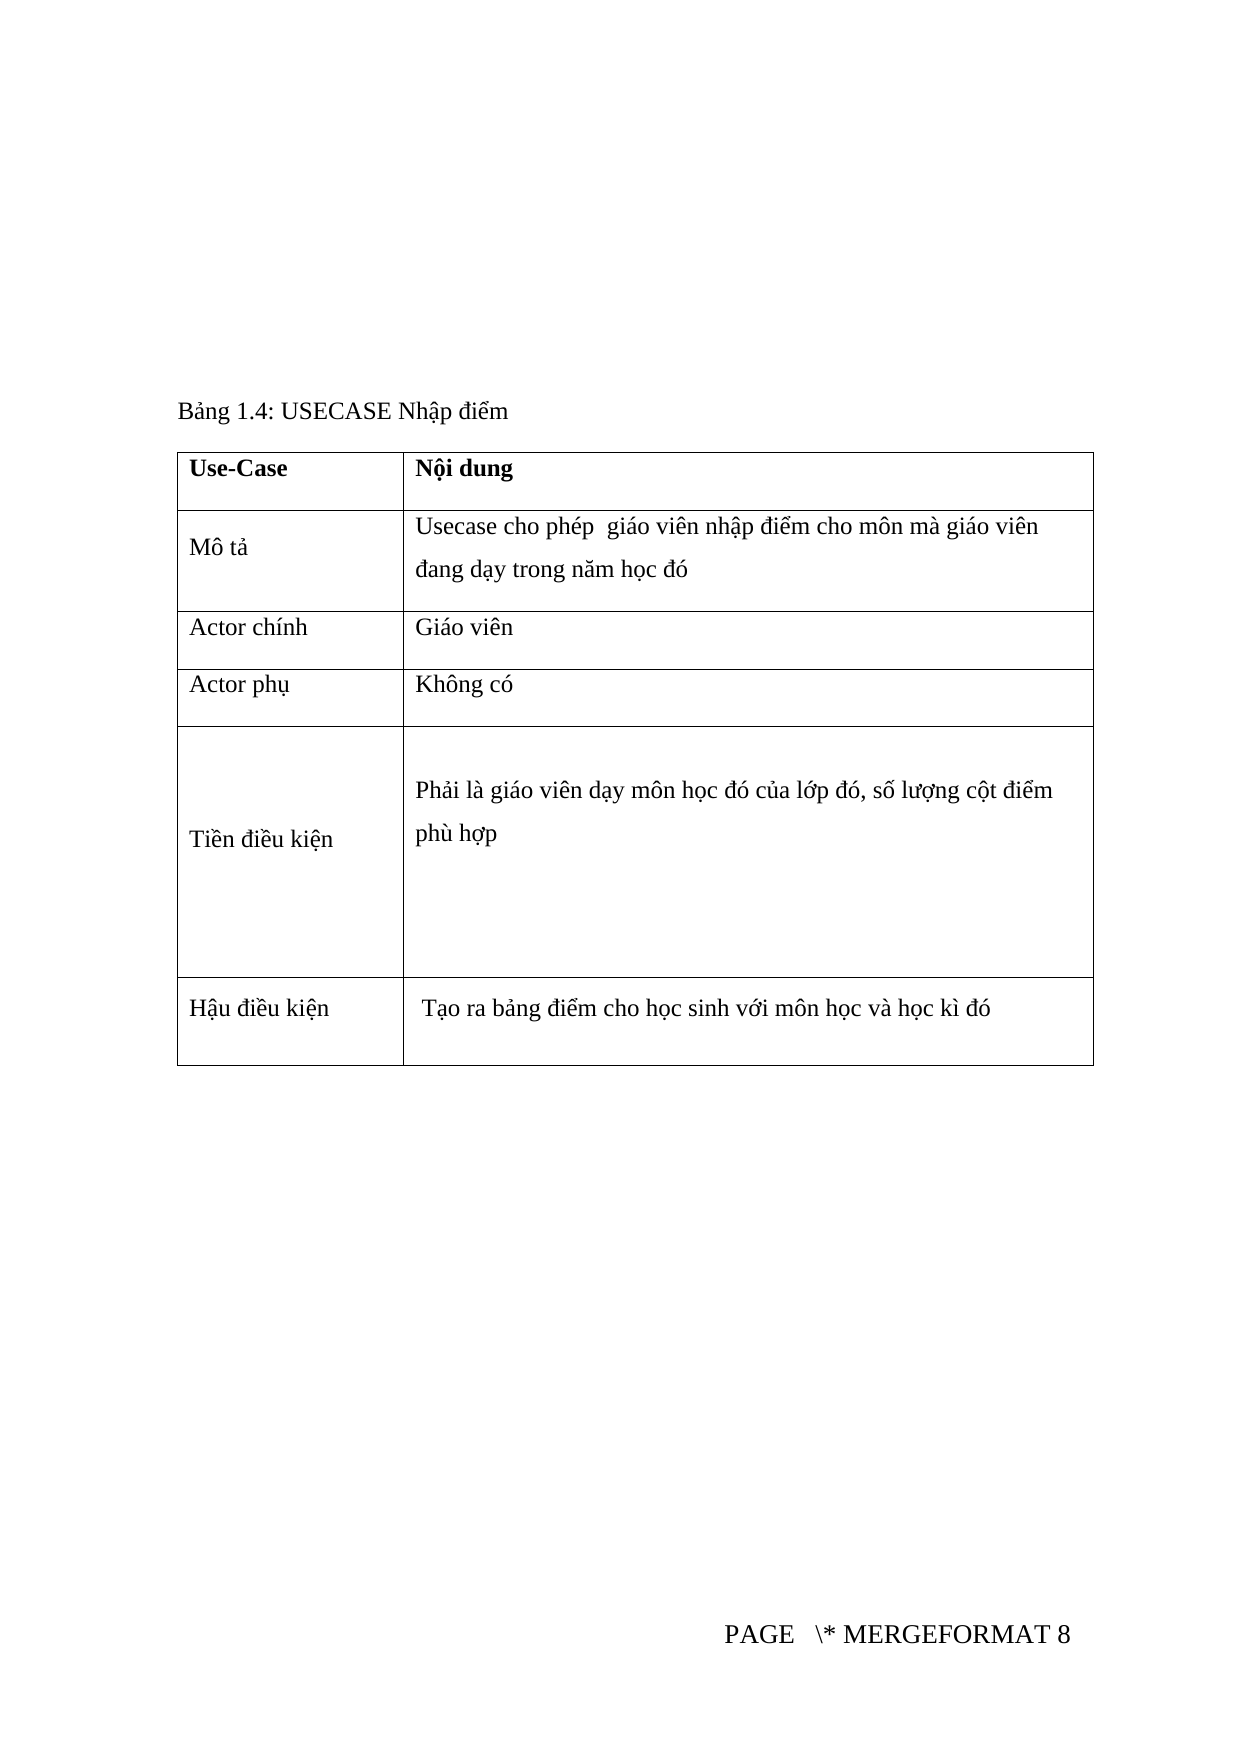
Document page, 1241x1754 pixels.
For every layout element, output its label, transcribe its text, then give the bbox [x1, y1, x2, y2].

table_cell Giáo viên [404, 612, 1093, 668]
table_header Use-Case [178, 453, 403, 510]
table_cell Actor chính [178, 612, 403, 668]
table_cell Usecase cho phép giáo viên nhập điểm cho môn mà giáo viên đang dạy trong năm học đó [404, 511, 1093, 611]
table_cell Mô tả [178, 511, 403, 611]
table_cell Hậu điều kiện [178, 978, 403, 1064]
table_cell Tạo ra bảng điểm cho học sinh với môn học và học kì đó [404, 978, 1093, 1064]
table_cell Không có [404, 670, 1093, 726]
table_cell Phải là giáo viên dạy môn học đó của lớp đó, số lượng cột điểm phù hợp [404, 727, 1093, 977]
table_cell Actor phụ [178, 670, 403, 726]
text Bảng 1.4: USECASE Nhập điểm [177, 396, 1071, 425]
table_header Nội dung [404, 453, 1093, 510]
table_cell Tiền điều kiện [178, 727, 403, 977]
